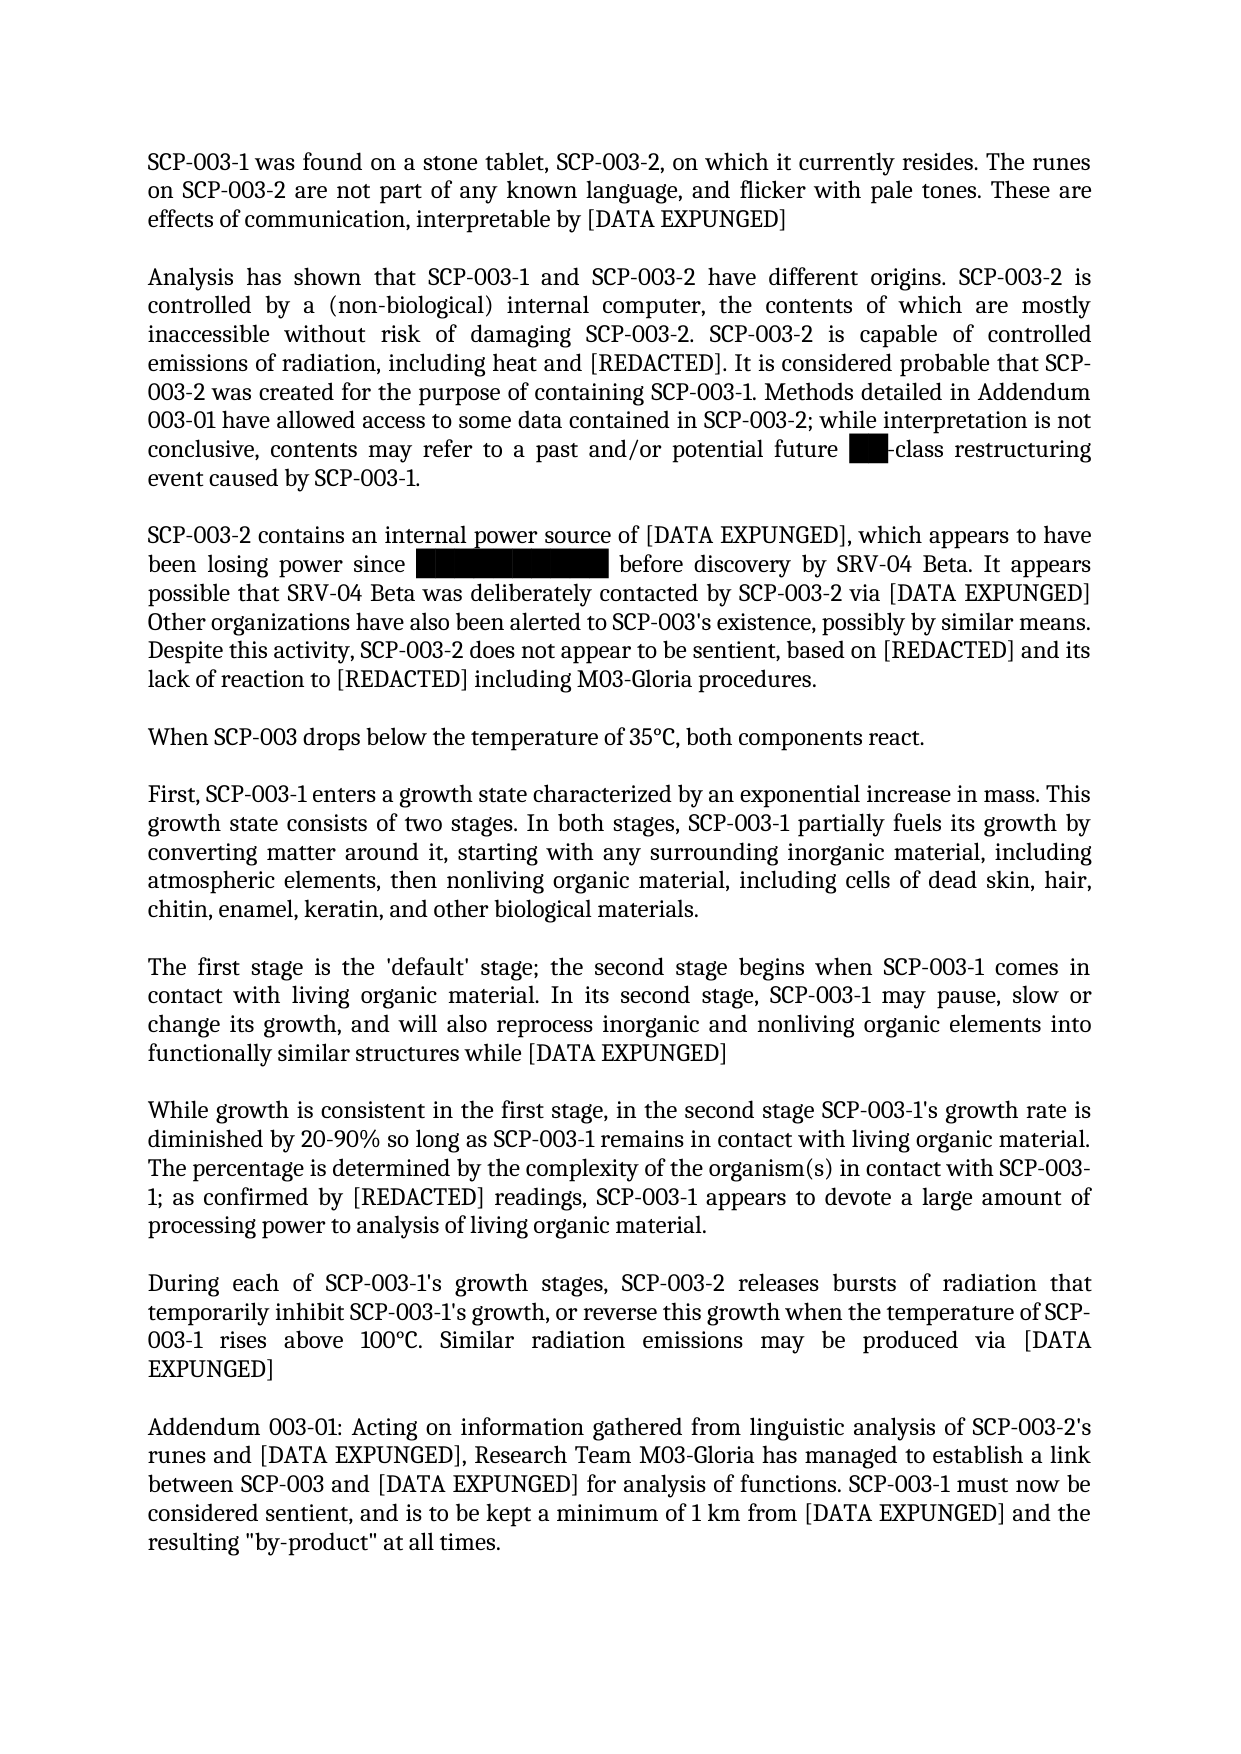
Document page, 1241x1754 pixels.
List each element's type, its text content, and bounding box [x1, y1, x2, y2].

text During each of SCP-003-1's growth stages, SCP-003-2 releases bursts of radiation that temporarily inhibit SCP-003-1's growth, or reverse this growth when the temperature of SCP-003-1 rises above 100°C. Similar radiation emissions may be produced via [DATA EXPUNGED] [148, 1269, 1093, 1384]
text When SCP-003 drops below the temperature of 35°C, both components react. [148, 723, 1093, 751]
text While growth is consistent in the first stage, in the second stage SCP-003-1's growth rate is diminished by 20-90% so long as SCP-003-1 remains in contact with living organic material. The percentage is determined by the complexity of the organism(s) in contact with SCP-003-1; as confirmed by [REDACTED] readings, SCP-003-1 appears to devote a large amount of processing power to analysis of living organic material. [148, 1096, 1093, 1240]
text The first stage is the 'default' stage; the second stage begins when SCP-003-1 comes in contact with living organic material. In its second stage, SCP-003-1 may pause, slow or change its growth, and will also reprocess inorganic and nonliving organic elements into functionally similar structures while [DATA EXPUNGED] [148, 953, 1093, 1068]
text First, SCP-003-1 enters a growth state characterized by an exponential increase in mass. This growth state consists of two stages. In both stages, SCP-003-1 partially fuels its growth by converting matter around it, starting with any surrounding inorganic material, including atmospheric elements, then nonliving organic material, including cells of dead skin, hair, chitin, enamel, keratin, and other biological materials. [148, 780, 1093, 924]
text SCP-003-2 contains an internal power source of [DATA EXPUNGED], which appears to have been losing power since ██████████ before discovery by SRV-04 Beta. It appears possible that SRV-04 Beta was deliberately contacted by SCP-003-2 via [DATA EXPUNGED] Other organizations have also been alerted to SCP-003's existence, possibly by similar means. Despite this activity, SCP-003-2 does not appear to be sentient, based on [REDACTED] and its lack of reaction to [REDACTED] including M03-Gloria procedures. [148, 521, 1093, 694]
text Analysis has shown that SCP-003-1 and SCP-003-2 have different origins. SCP-003-2 is controlled by a (non-biological) internal computer, the contents of which are mostly inaccessible without risk of damaging SCP-003-2. SCP-003-2 is capable of controlled emissions of radiation, including heat and [REDACTED]. It is considered probable that SCP-003-2 was created for the purpose of containing SCP-003-1. Methods detailed in Addendum 003-01 have allowed access to some data contained in SCP-003-2; while interpretation is not conclusive, contents may refer to a past and/or potential future ██-class restructuring event caused by SCP-003-1. [148, 263, 1093, 493]
text Addendum 003-01: Acting on information gathered from linguistic analysis of SCP-003-2's runes and [DATA EXPUNGED], Research Team M03-Gloria has managed to establish a link between SCP-003 and [DATA EXPUNGED] for analysis of functions. SCP-003-1 must now be considered sentient, and is to be kept a minimum of 1 km from [DATA EXPUNGED] and the resulting "by-product" at all times. [148, 1413, 1093, 1556]
text SCP-003-1 was found on a stone tablet, SCP-003-2, on which it currently resides. The runes on SCP-003-2 are not part of any known language, and flicker with pale tones. These are effects of communication, interpretable by [DATA EXPUNGED] [148, 148, 1093, 234]
